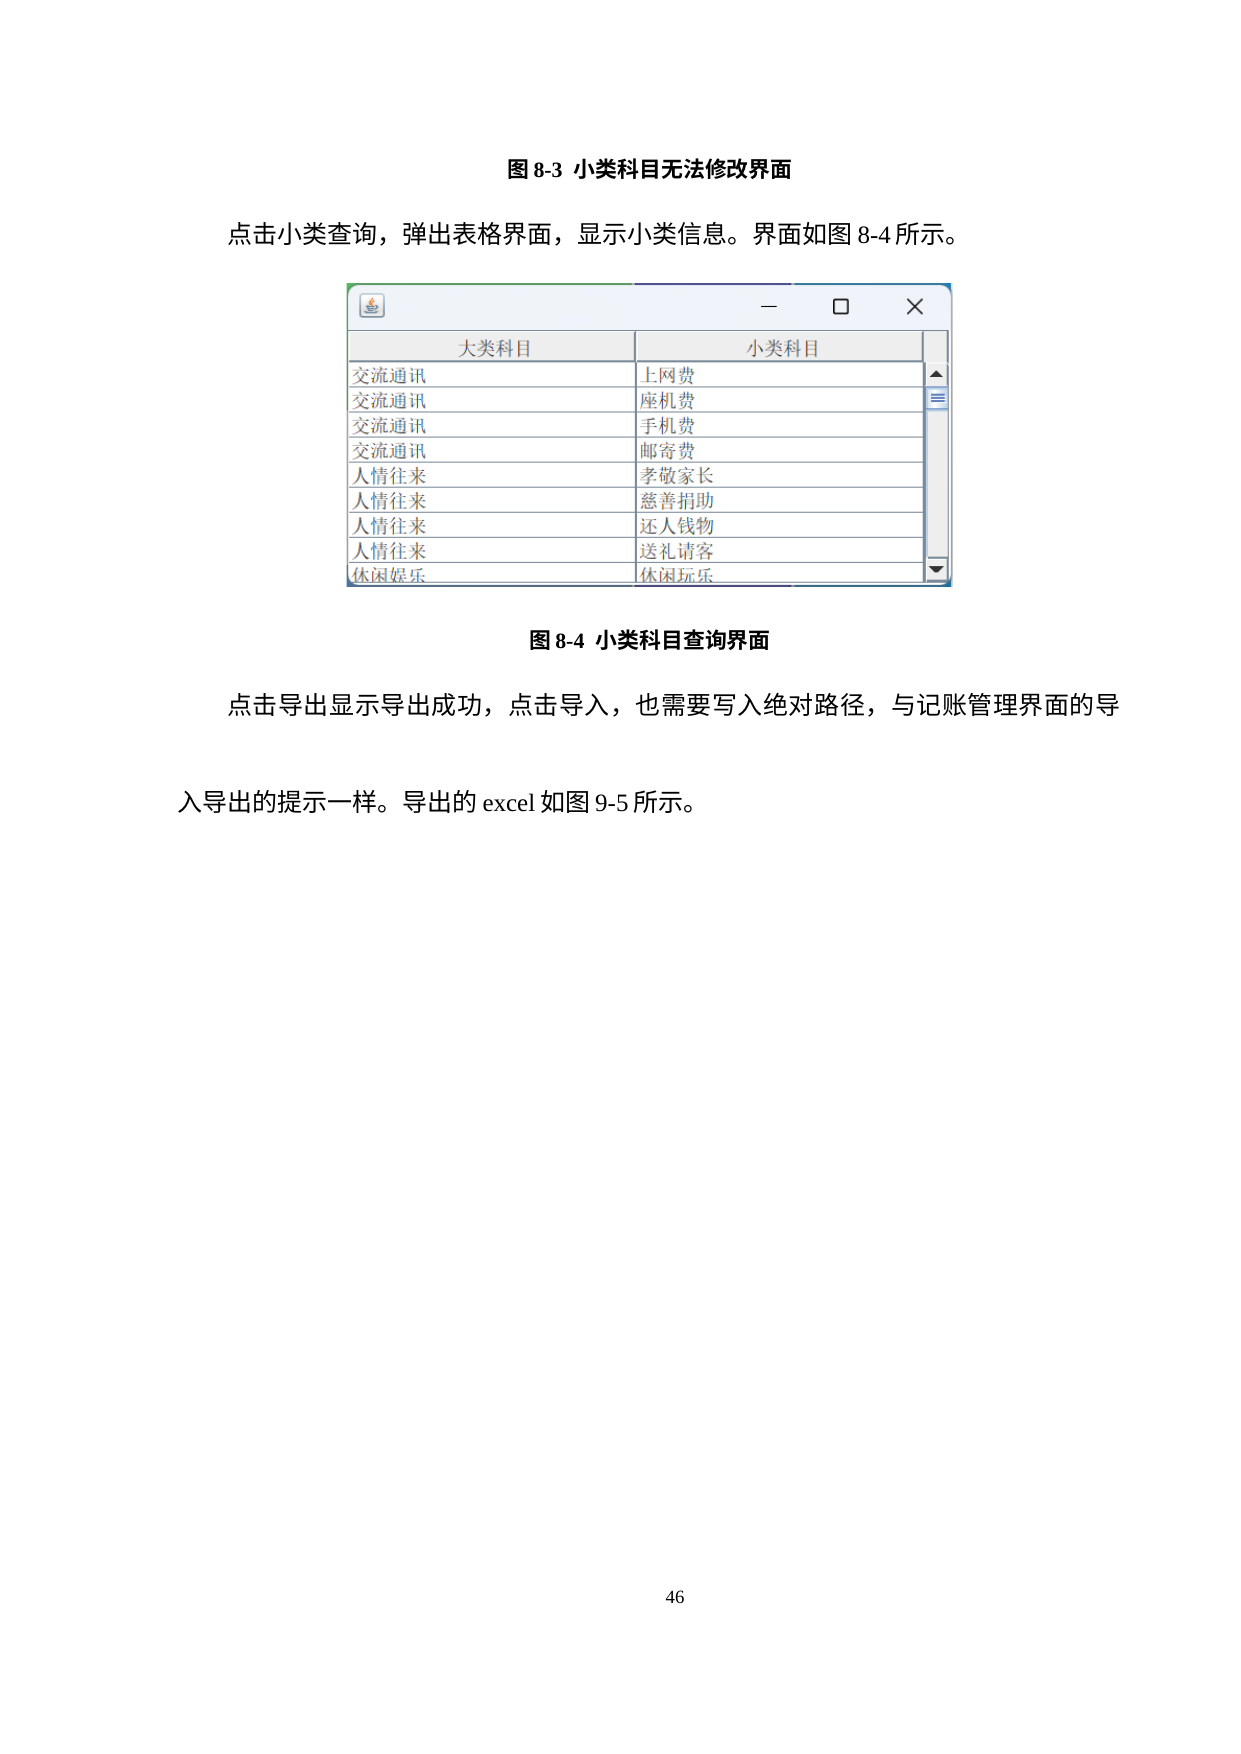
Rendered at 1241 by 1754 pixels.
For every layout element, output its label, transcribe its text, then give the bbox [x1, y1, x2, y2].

text 图8-3 小类科目无法修改界面 [177, 152, 1122, 184]
text 点击小类查询，弹出表格界面，显示小类信息。界面如图8-4所示。 [177, 200, 1122, 265]
picture [346, 283, 953, 587]
text 点击导出显示导出成功，点击导入，也需要写入绝对路径，与记账管理界面的导入导出的提示一样。导出的excel如图9-5所示。 [177, 671, 1122, 833]
text 图8-4 小类科目查询界面 [177, 623, 1122, 655]
